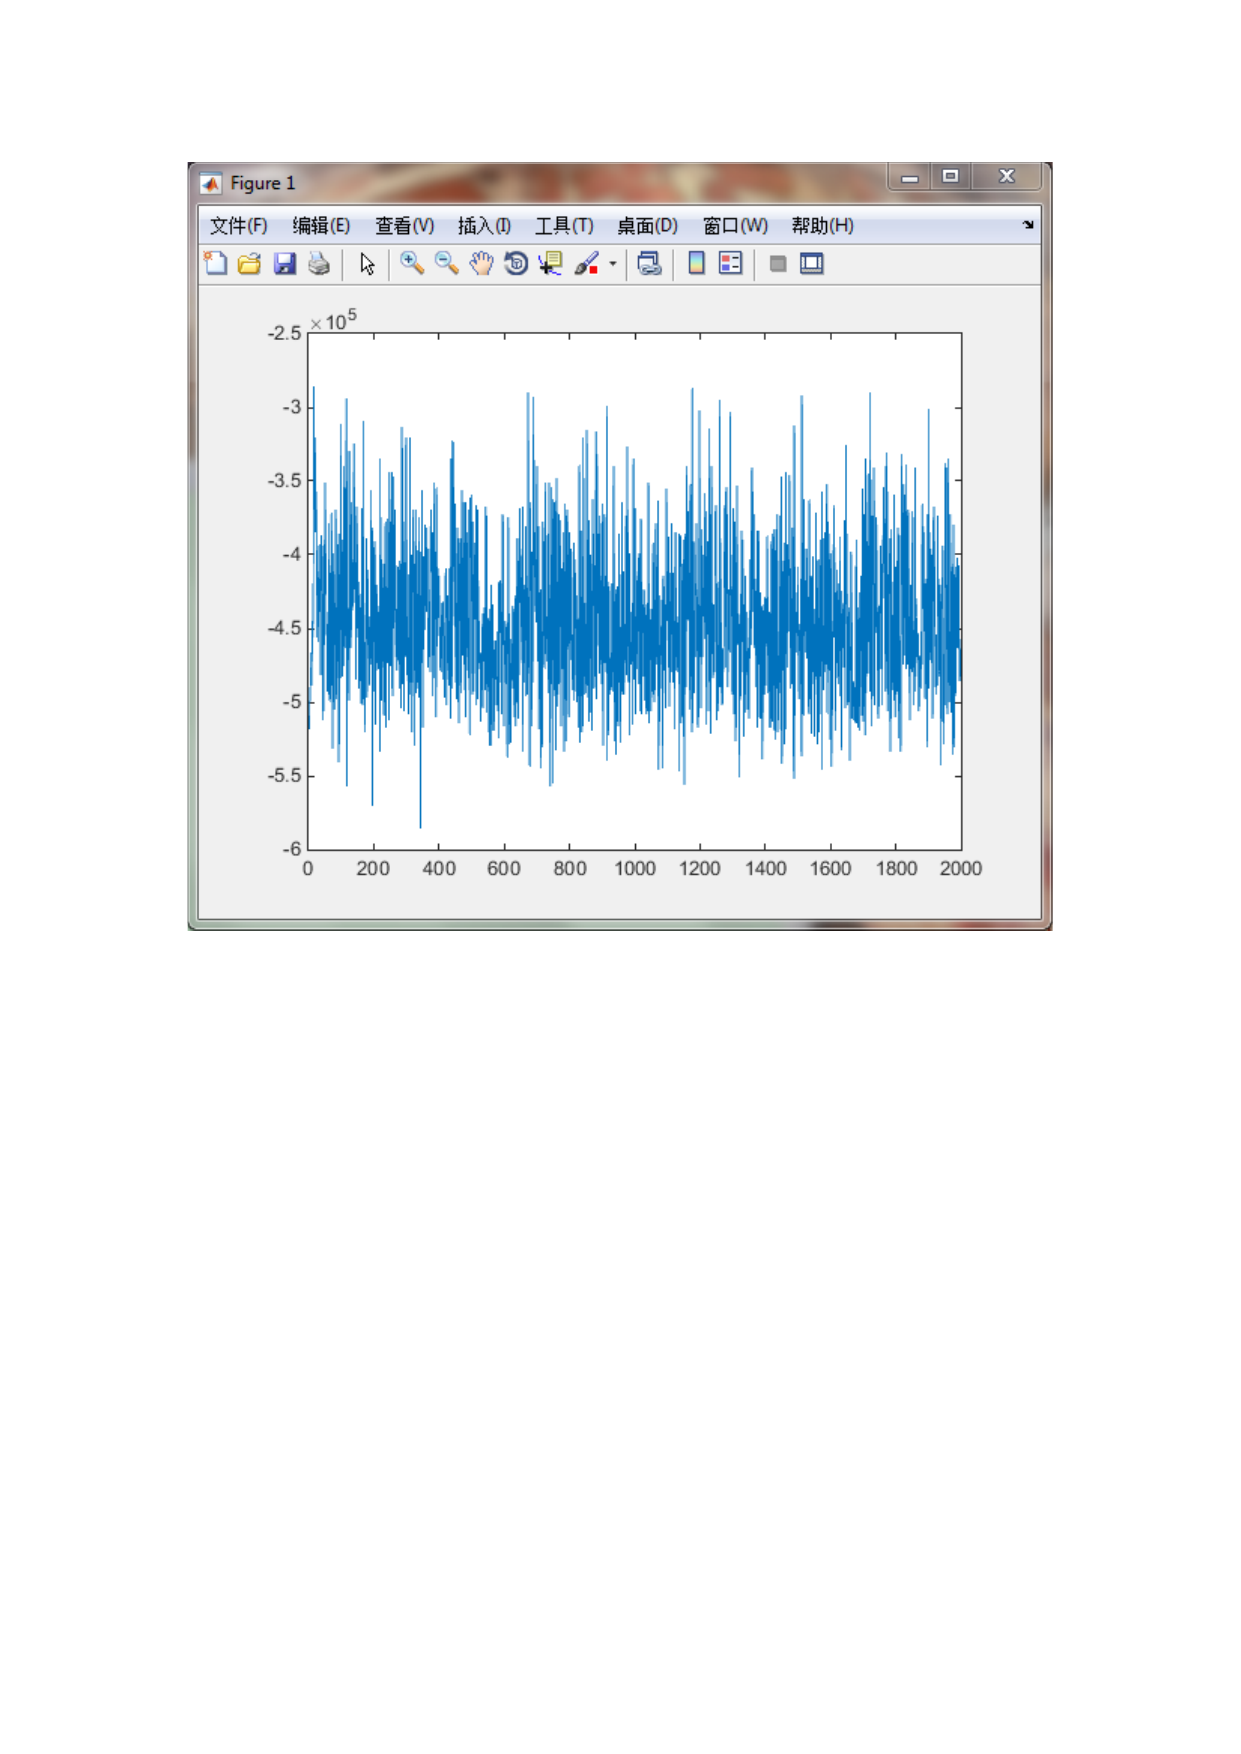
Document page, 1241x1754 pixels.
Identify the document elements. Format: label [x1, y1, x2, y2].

picture [187, 162, 1053, 931]
